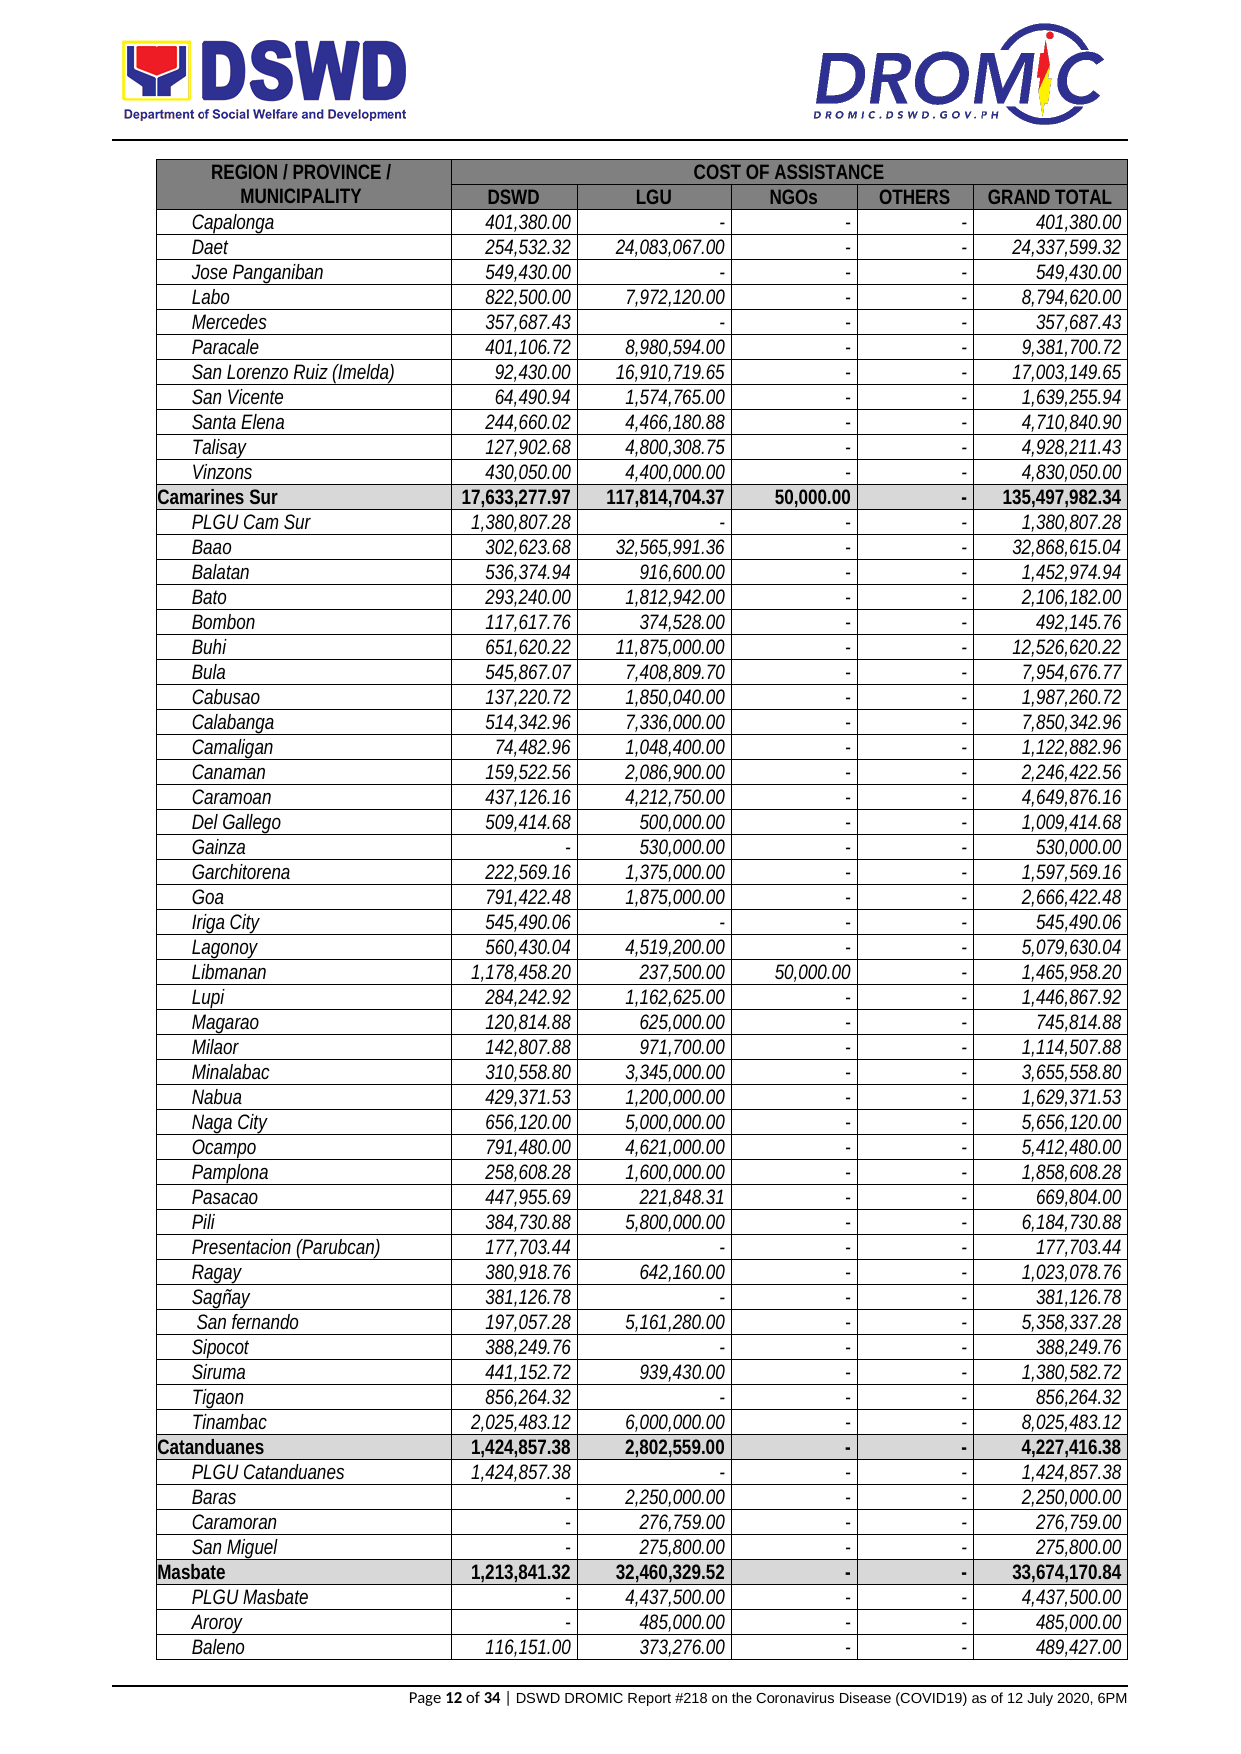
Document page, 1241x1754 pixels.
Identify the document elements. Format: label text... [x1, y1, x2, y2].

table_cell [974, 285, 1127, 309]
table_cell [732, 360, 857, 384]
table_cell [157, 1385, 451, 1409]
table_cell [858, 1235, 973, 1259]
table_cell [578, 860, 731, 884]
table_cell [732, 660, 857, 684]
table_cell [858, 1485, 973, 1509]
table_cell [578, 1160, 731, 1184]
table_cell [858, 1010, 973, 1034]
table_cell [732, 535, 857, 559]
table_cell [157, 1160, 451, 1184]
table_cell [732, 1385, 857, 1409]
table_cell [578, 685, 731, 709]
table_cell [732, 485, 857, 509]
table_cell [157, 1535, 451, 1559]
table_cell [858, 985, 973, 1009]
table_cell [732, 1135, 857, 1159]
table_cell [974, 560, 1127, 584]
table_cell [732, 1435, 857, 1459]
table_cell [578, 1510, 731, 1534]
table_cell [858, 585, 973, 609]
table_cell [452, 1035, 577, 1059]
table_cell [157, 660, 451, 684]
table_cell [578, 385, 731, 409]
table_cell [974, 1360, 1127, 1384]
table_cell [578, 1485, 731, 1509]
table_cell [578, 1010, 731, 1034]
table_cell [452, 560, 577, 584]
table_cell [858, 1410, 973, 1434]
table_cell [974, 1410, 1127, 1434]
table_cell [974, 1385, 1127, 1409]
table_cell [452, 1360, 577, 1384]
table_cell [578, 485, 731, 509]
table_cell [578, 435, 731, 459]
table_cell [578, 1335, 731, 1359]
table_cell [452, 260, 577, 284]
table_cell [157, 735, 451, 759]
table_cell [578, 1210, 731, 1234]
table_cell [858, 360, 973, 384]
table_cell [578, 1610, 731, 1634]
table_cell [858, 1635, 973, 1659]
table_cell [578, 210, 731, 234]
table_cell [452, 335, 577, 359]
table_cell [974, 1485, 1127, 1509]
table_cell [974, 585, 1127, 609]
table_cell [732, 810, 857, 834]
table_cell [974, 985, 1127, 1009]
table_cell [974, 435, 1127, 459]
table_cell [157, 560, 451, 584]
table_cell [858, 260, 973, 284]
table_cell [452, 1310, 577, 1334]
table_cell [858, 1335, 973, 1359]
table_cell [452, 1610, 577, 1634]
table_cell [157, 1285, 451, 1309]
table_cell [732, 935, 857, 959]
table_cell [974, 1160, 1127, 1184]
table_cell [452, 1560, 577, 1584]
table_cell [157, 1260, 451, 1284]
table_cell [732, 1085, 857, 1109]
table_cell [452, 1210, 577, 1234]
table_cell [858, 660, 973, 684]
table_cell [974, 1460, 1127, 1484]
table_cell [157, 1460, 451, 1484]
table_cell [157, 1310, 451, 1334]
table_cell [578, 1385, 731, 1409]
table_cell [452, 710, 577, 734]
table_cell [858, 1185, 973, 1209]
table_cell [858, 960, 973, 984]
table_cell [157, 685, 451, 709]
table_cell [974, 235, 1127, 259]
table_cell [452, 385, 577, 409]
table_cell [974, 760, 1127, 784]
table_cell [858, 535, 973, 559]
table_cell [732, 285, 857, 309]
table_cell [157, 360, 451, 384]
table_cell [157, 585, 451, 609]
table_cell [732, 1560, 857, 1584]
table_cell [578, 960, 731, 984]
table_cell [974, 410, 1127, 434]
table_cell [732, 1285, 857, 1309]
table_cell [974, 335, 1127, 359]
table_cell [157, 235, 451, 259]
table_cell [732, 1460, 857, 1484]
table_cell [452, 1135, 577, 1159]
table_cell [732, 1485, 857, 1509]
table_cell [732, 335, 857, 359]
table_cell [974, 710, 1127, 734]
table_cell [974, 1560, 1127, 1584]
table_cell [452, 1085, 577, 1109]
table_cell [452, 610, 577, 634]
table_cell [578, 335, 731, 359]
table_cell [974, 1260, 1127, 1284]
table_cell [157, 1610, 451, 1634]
table_cell OTHERS [858, 185, 973, 209]
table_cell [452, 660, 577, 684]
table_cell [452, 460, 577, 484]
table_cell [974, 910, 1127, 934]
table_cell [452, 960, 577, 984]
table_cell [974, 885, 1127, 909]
picture [781, 23, 1133, 125]
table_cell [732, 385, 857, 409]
table_cell DSWD [452, 185, 577, 209]
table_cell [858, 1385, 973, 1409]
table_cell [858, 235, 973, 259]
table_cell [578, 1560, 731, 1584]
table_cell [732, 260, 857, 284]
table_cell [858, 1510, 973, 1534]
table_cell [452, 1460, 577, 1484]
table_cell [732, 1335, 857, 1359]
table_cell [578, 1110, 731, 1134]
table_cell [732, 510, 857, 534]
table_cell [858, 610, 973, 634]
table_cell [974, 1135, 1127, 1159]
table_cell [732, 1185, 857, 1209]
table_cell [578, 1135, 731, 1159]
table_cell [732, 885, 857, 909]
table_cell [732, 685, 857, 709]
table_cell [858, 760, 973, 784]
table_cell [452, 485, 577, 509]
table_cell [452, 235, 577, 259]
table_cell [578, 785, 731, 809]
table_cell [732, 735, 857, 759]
table_cell LGU [578, 185, 731, 209]
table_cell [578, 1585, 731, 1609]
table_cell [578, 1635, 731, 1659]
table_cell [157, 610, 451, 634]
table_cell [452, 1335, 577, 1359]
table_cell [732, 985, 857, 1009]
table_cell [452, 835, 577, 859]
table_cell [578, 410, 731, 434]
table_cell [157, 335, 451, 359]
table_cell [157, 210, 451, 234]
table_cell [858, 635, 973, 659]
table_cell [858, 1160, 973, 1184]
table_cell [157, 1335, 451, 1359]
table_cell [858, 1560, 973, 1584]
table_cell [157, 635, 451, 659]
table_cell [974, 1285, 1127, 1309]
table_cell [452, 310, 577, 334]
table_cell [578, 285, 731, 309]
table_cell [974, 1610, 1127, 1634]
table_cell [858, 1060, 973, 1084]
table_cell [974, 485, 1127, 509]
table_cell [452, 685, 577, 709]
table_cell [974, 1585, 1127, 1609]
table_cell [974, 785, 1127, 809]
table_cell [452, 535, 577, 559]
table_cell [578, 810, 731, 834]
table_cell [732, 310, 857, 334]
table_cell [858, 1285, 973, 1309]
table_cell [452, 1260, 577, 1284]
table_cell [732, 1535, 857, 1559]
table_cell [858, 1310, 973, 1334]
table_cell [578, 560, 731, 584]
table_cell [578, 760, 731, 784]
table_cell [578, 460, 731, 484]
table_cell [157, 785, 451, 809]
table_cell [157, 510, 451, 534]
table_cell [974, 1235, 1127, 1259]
table_cell NGOs [732, 185, 857, 209]
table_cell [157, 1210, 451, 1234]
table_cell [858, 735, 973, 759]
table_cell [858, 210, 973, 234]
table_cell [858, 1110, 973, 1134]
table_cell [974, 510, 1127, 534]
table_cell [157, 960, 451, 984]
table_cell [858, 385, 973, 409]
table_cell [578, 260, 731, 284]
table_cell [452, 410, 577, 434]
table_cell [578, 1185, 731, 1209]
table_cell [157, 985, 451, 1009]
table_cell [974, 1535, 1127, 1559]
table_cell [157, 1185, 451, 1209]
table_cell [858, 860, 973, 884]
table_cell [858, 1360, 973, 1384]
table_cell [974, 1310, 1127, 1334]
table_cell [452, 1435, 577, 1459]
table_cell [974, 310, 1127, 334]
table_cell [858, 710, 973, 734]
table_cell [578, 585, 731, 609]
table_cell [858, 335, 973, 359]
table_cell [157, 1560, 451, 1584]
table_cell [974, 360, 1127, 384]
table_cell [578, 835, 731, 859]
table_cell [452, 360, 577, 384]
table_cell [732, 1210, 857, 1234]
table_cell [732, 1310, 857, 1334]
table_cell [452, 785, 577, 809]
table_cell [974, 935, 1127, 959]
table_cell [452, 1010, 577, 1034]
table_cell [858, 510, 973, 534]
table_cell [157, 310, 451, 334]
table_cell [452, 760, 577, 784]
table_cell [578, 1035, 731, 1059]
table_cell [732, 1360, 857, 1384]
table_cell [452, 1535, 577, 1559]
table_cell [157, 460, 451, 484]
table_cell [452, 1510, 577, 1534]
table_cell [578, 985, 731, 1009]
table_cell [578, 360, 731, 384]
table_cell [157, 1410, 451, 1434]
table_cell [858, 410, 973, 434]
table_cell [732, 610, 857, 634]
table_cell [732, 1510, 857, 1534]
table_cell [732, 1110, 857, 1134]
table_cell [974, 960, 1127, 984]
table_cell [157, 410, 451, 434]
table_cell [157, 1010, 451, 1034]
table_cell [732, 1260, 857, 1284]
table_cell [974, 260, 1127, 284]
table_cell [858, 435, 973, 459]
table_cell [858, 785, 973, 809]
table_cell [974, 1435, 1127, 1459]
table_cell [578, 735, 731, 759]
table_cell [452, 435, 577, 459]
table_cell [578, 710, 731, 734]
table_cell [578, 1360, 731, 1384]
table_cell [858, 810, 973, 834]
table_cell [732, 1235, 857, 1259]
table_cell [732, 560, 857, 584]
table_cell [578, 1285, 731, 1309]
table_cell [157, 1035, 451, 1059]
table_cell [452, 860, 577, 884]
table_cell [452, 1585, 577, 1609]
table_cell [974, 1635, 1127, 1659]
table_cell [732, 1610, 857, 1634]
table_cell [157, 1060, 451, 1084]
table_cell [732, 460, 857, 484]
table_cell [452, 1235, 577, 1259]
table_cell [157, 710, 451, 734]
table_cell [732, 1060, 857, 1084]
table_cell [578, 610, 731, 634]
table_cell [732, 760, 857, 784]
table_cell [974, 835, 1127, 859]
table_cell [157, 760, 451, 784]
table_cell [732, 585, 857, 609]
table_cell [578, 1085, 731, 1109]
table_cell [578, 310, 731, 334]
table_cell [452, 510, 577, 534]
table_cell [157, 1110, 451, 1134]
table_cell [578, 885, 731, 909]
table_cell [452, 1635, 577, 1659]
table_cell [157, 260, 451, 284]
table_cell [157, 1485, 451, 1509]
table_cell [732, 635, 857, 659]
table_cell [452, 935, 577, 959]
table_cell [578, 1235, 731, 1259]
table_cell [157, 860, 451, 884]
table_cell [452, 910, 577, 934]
table_header COST OF ASSISTANCE [452, 160, 1127, 184]
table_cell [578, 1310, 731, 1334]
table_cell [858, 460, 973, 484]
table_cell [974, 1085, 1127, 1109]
table_header REGION / PROVINCE / MUNICIPALITY [157, 160, 451, 209]
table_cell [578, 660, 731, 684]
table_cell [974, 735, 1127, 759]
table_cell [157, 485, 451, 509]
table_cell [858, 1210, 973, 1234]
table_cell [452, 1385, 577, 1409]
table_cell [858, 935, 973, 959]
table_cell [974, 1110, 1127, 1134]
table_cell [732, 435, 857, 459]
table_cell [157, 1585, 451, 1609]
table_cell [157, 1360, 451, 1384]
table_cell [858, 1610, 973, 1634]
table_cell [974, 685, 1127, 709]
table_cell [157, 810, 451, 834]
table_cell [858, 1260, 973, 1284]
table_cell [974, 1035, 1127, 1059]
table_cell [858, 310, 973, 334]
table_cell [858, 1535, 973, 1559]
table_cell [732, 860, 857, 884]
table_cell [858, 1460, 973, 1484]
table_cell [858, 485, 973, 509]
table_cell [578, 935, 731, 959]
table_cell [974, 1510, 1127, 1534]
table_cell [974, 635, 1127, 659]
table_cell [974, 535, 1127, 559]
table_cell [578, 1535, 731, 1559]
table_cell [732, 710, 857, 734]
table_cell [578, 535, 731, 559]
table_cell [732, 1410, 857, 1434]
picture [112, 37, 416, 125]
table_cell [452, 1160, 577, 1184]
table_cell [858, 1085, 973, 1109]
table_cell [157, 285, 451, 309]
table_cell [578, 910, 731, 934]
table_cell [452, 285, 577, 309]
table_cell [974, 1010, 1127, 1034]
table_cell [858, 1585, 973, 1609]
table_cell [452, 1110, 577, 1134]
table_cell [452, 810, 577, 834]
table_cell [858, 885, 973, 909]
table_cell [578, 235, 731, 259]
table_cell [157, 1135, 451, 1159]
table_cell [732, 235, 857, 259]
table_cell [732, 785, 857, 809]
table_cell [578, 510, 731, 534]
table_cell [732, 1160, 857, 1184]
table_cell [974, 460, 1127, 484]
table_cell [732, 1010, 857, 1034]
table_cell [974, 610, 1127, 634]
table_cell GRAND TOTAL [974, 185, 1127, 209]
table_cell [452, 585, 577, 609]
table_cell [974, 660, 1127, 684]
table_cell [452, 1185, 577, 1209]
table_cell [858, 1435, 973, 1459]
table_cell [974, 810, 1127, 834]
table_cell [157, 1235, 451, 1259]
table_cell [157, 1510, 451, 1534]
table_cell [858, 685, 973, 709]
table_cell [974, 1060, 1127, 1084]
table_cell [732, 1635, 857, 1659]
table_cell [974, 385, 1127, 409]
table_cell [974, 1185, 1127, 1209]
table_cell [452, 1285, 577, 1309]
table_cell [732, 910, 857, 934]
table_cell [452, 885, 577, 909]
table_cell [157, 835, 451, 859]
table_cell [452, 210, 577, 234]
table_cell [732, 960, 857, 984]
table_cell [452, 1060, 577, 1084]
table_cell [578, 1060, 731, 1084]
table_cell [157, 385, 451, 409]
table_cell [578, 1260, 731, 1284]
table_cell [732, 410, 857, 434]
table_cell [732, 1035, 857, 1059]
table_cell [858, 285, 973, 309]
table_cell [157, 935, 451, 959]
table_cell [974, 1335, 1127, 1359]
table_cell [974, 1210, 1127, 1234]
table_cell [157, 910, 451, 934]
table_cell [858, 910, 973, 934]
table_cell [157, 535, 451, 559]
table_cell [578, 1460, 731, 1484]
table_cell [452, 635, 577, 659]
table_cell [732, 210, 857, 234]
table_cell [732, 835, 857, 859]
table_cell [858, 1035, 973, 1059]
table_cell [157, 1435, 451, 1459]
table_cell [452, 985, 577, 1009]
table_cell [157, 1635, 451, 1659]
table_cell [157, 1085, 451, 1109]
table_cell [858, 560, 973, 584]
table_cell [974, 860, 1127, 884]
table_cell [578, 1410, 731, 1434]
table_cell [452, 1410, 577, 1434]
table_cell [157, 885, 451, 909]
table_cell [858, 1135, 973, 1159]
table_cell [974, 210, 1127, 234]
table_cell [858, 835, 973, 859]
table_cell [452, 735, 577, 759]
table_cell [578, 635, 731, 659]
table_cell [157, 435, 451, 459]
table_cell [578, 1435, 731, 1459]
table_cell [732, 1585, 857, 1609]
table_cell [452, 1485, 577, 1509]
